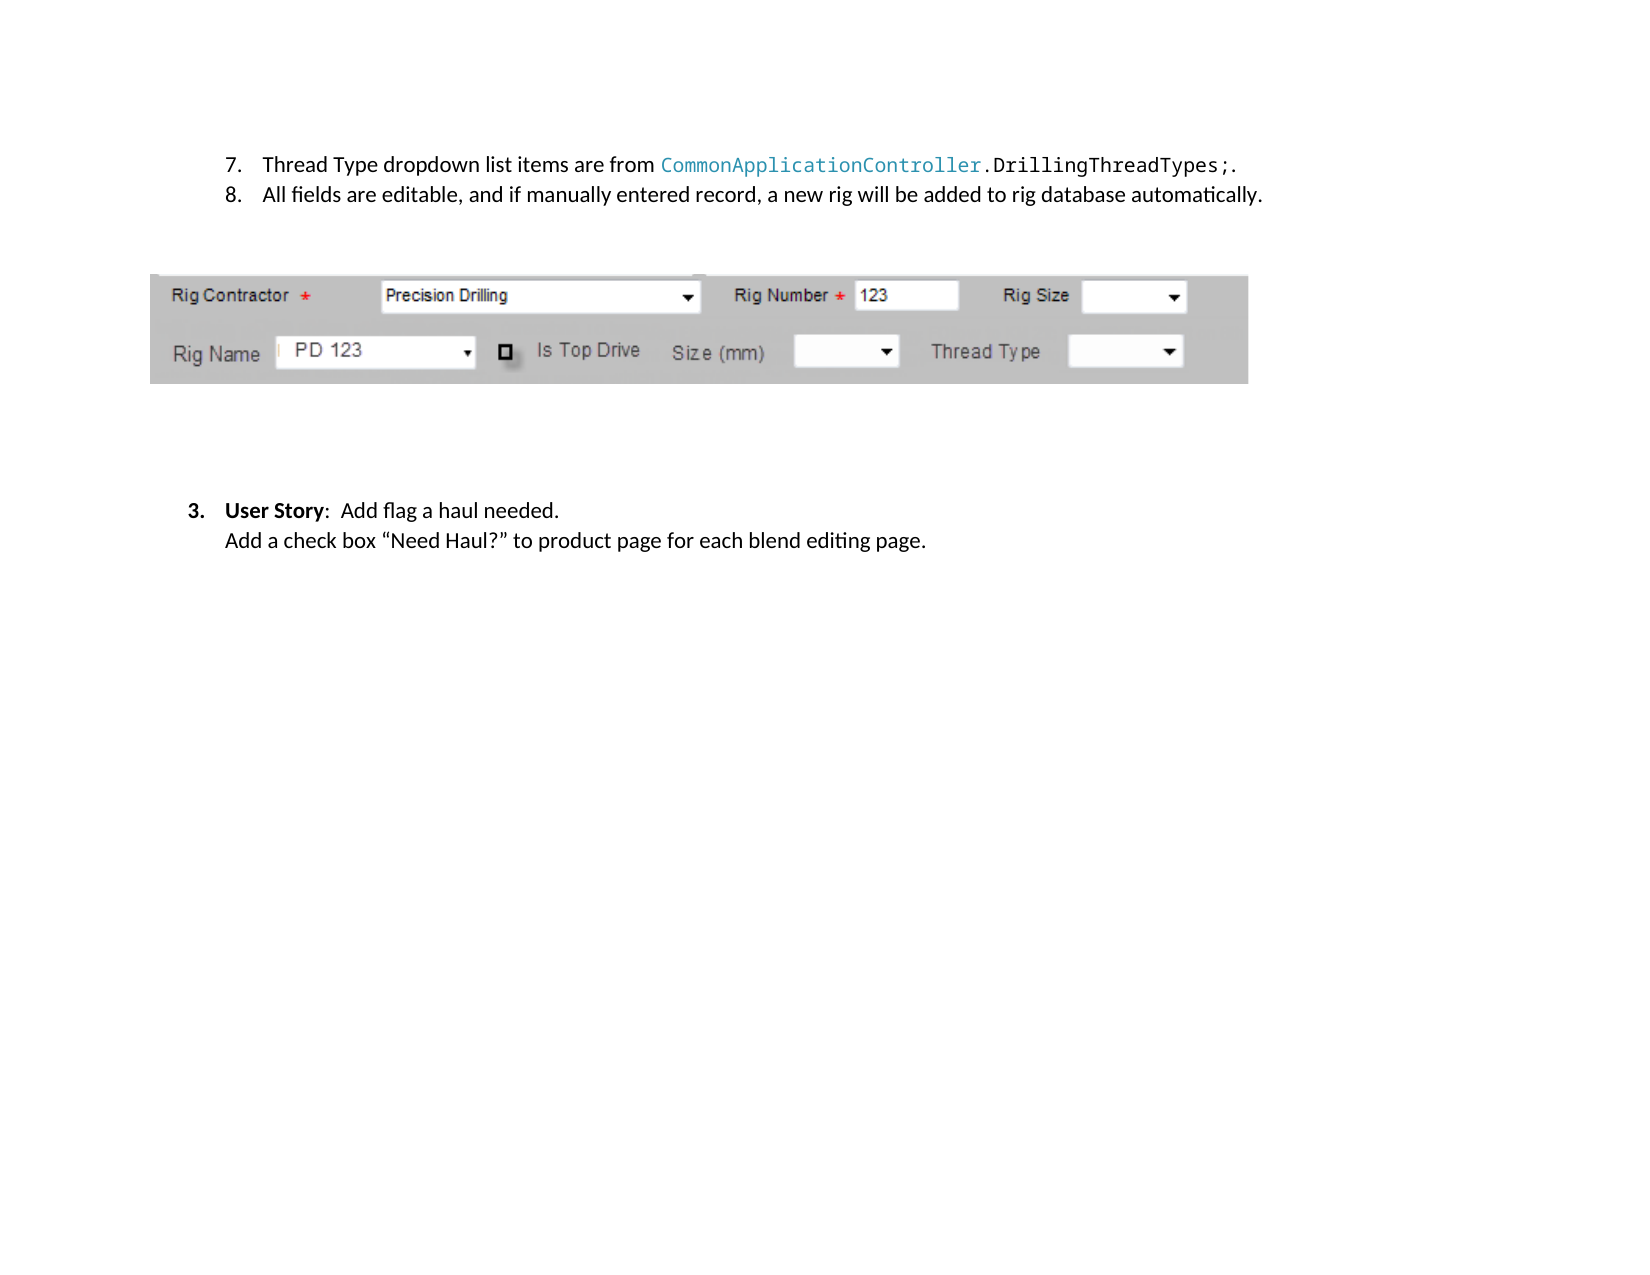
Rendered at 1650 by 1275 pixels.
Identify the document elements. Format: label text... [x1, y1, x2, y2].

list All fields are editable, and if manually entered record, a new rig will be added to rig database automatically. [225, 180, 1500, 208]
list Add a check box “Need Haul?” to product page for each blend editing page. [225, 526, 1500, 554]
list Thread Type dropdown list items are from CommonApplicationController.DrillingThreadTypes;. [225, 150, 1500, 178]
picture [150, 274, 1249, 384]
list User Story: Add flag a haul needed. [187, 496, 1500, 524]
